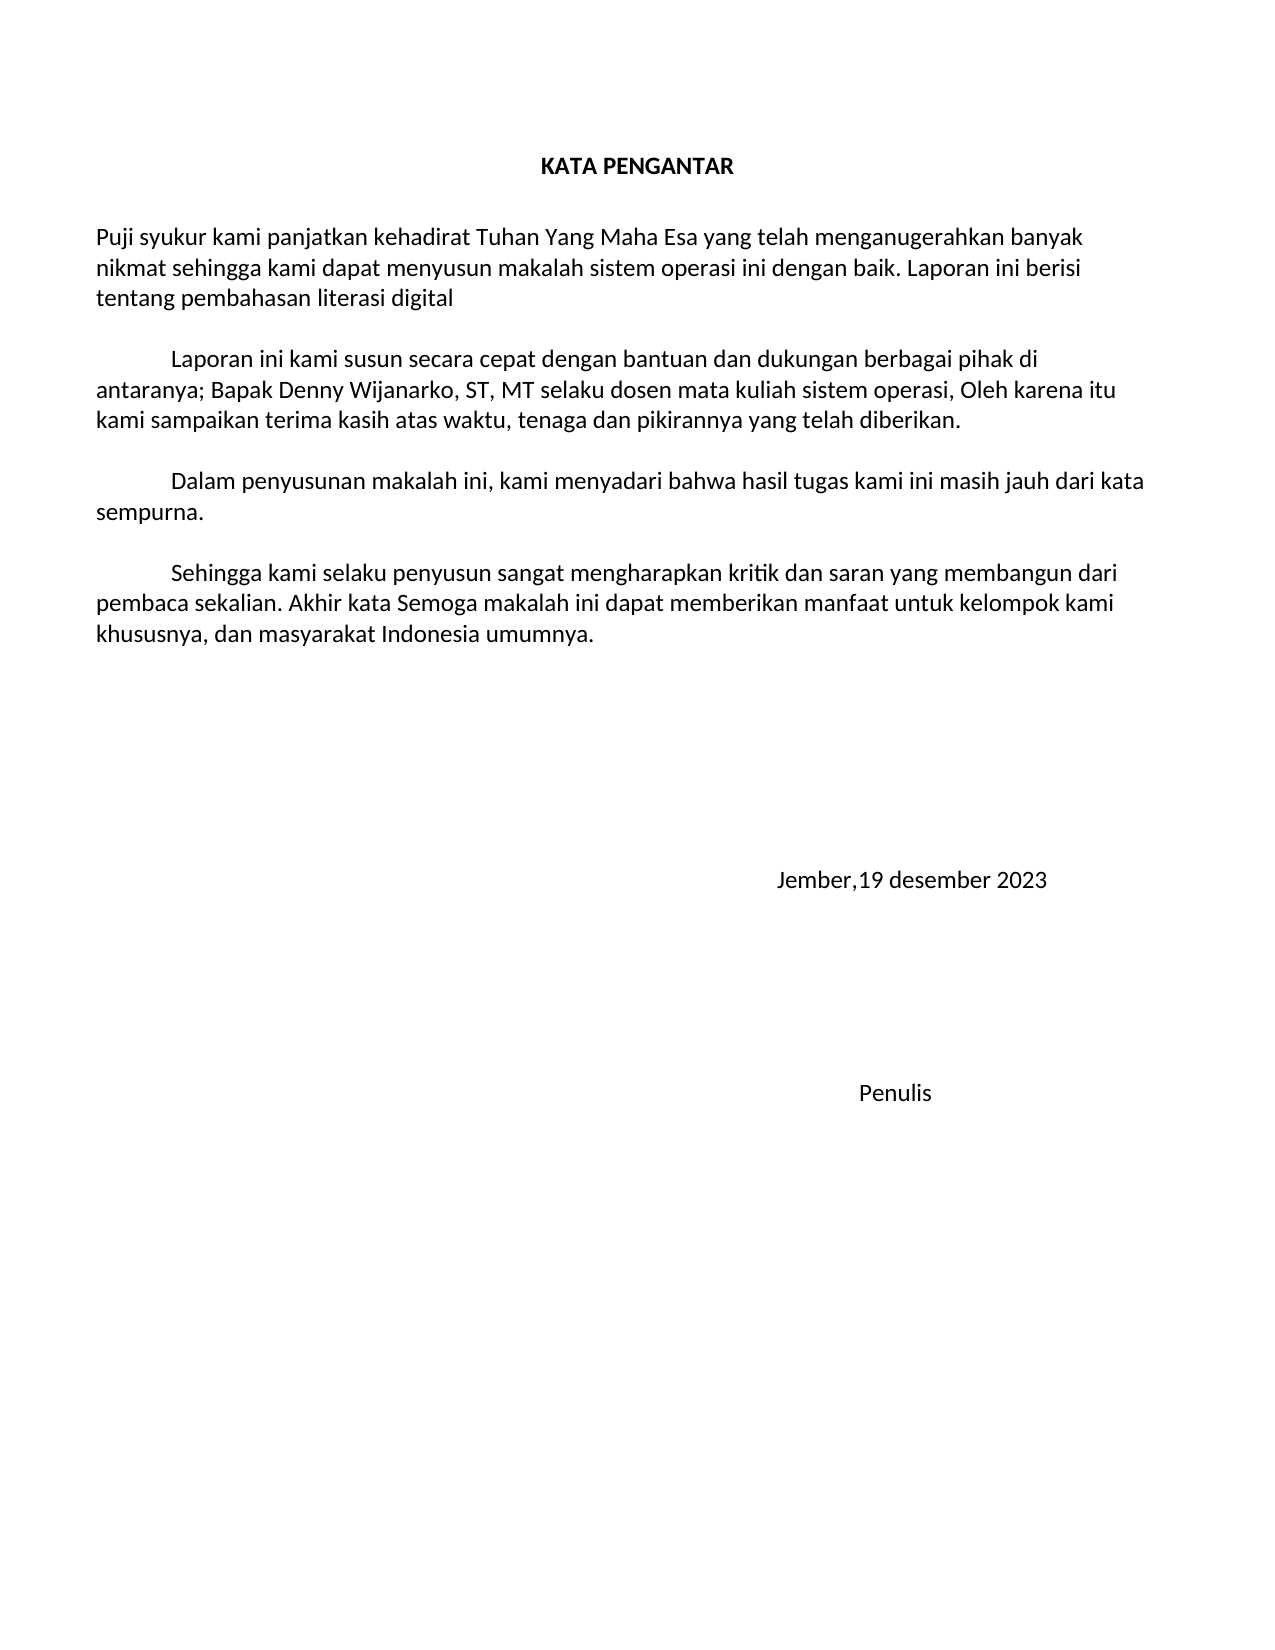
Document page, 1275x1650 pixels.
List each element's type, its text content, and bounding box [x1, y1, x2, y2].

text Jember,19 desember 2023 [777, 864, 1150, 894]
text Penulis [96, 1078, 932, 1108]
text Puji syukur kami panjatkan kehadirat Tuhan Yang Maha Esa yang telah menganugerahkan banyak nikmat sehingga kami dapat menyusun makalah sistem operasi ini dengan baik. Laporan ini berisi tentang pembahasan literasi digital Laporan ini kami susun secara cepat dengan bantuan dan dukungan berbagai pihak di antaranya; Bapak Denny Wijanarko, ST, MT selaku dosen mata kuliah sistem operasi, Oleh karena itu kami sampaikan terima kasih atas waktu, tenaga dan pikirannya yang telah diberikan. Dalam penyusunan makalah ini, kami menyadari bahwa hasil tugas kami ini masih jauh dari kata sempurna. Sehingga kami selaku penyusun sangat mengharapkan kritik dan saran yang membangun dari pembaca sekalian. Akhir kata Semoga makalah ini dapat memberikan manfaat untuk kelompok kami khususnya, dan masyarakat Indonesia umumnya. [96, 221, 1150, 648]
subtitle KATA PENGANTAR [199, 150, 1076, 181]
